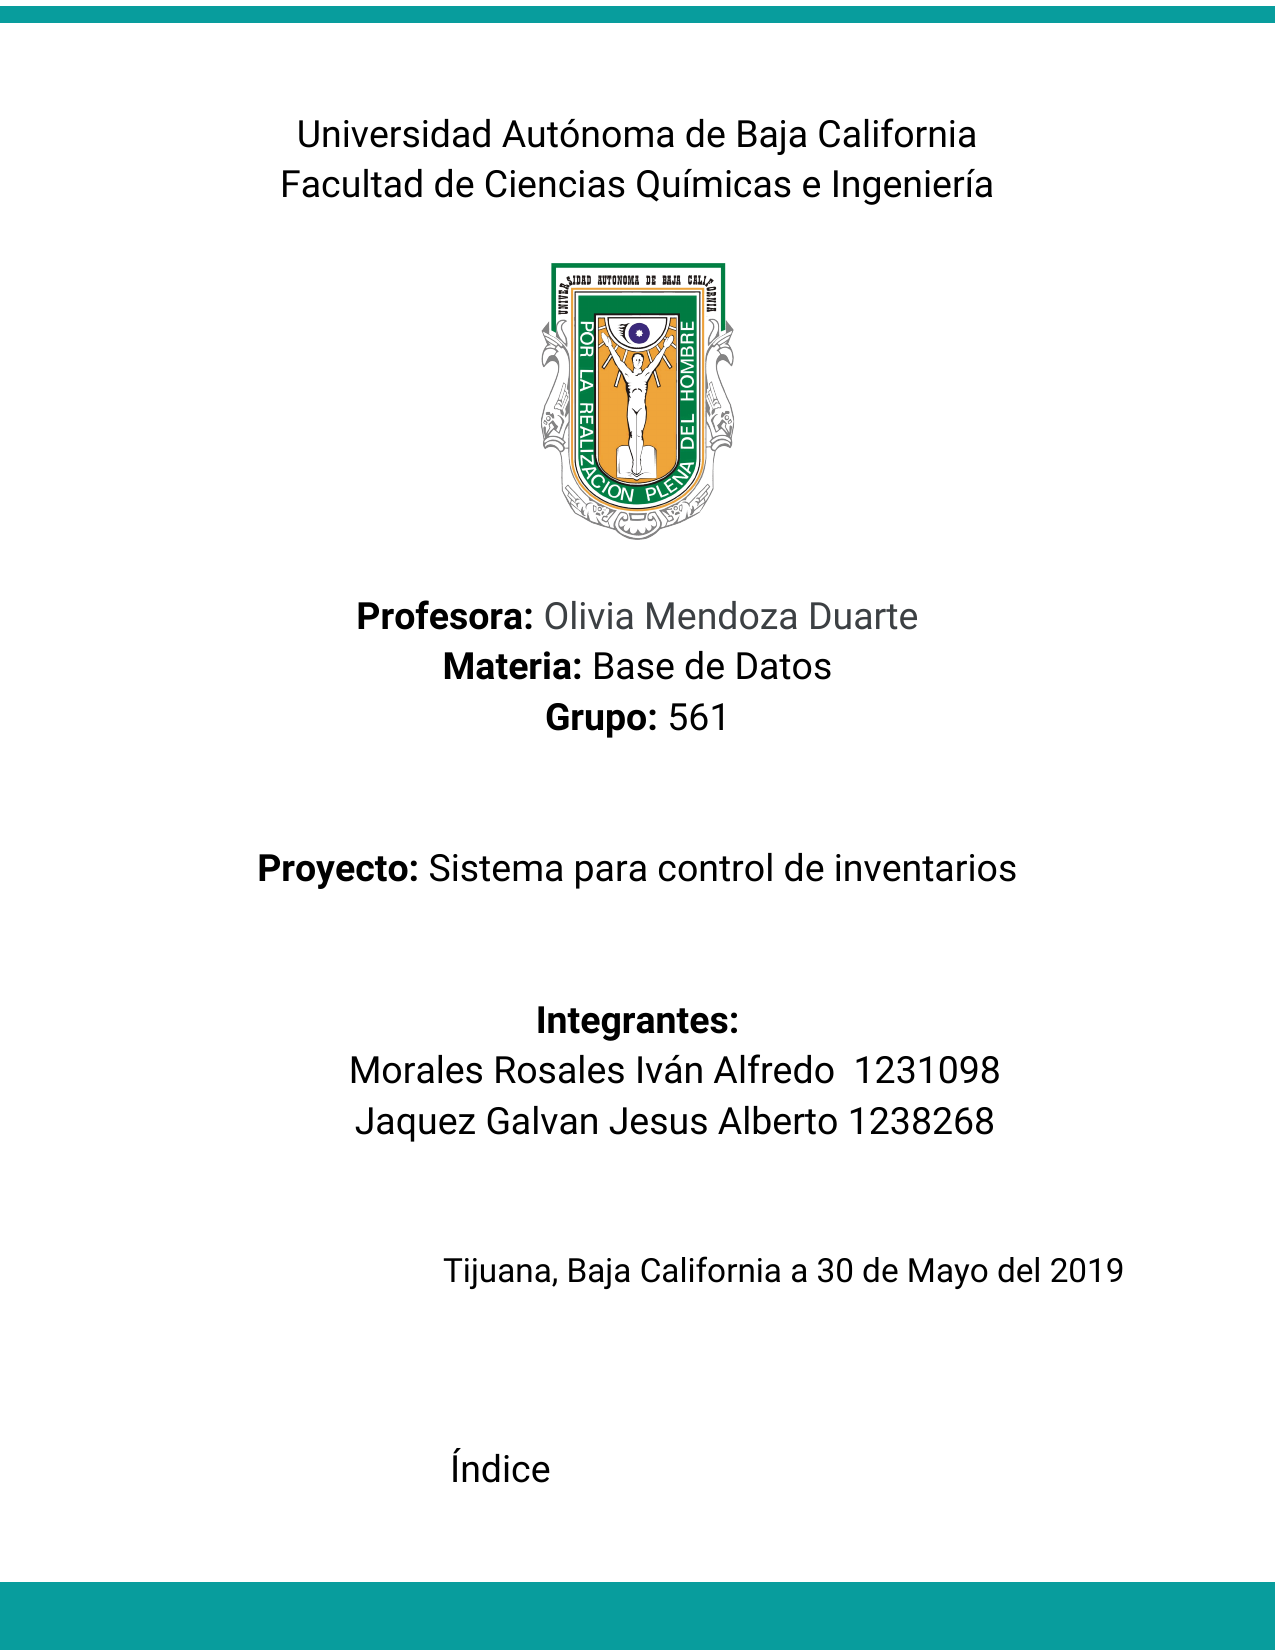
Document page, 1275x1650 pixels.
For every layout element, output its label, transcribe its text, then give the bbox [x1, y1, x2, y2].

text Facultad de Ciencias Químicas e Ingeniería [150, 163, 1125, 207]
text Jaquez Galvan Jesus Alberto 1238268 [225, 1099, 1125, 1143]
text Índice [375, 1448, 1125, 1492]
picture [541, 263, 735, 540]
text Tijuana, Baja California a 30 de Mayo del 2019 [150, 1251, 1125, 1290]
text Integrantes: [150, 998, 1125, 1042]
text Universidad Autónoma de Baja California [150, 112, 1125, 156]
picture [0, 6, 1275, 23]
text Morales Rosales Iván Alfredo 1231098 [225, 1049, 1125, 1093]
picture [0, 1582, 1275, 1650]
text Proyecto: Sistema para control de inventarios [150, 847, 1125, 891]
text Profesora: Olivia Mendoza Duarte [150, 594, 1125, 638]
text Materia: Base de Datos [150, 645, 1125, 689]
text Grupo: 561 [150, 695, 1125, 739]
